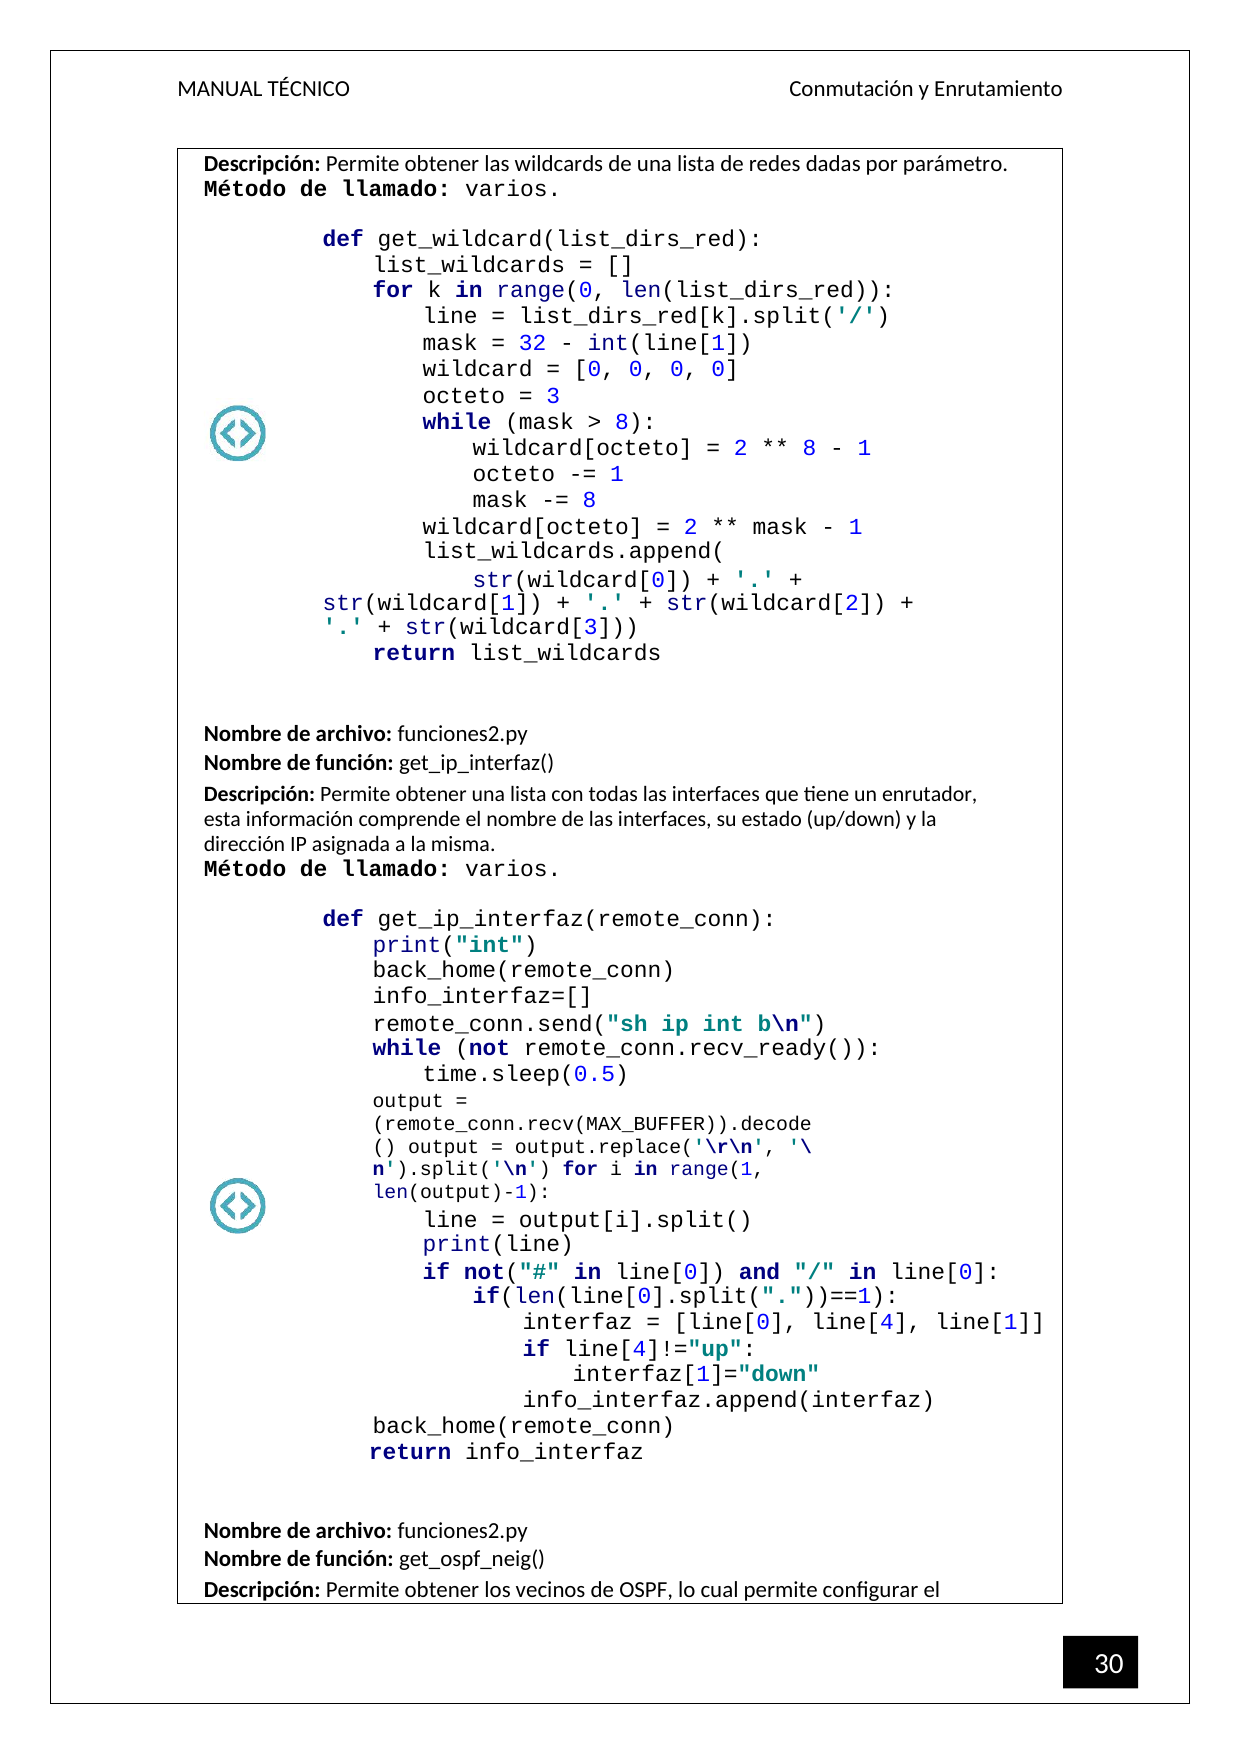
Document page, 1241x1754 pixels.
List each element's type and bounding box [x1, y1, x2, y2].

table_header [178, 149, 1062, 1603]
